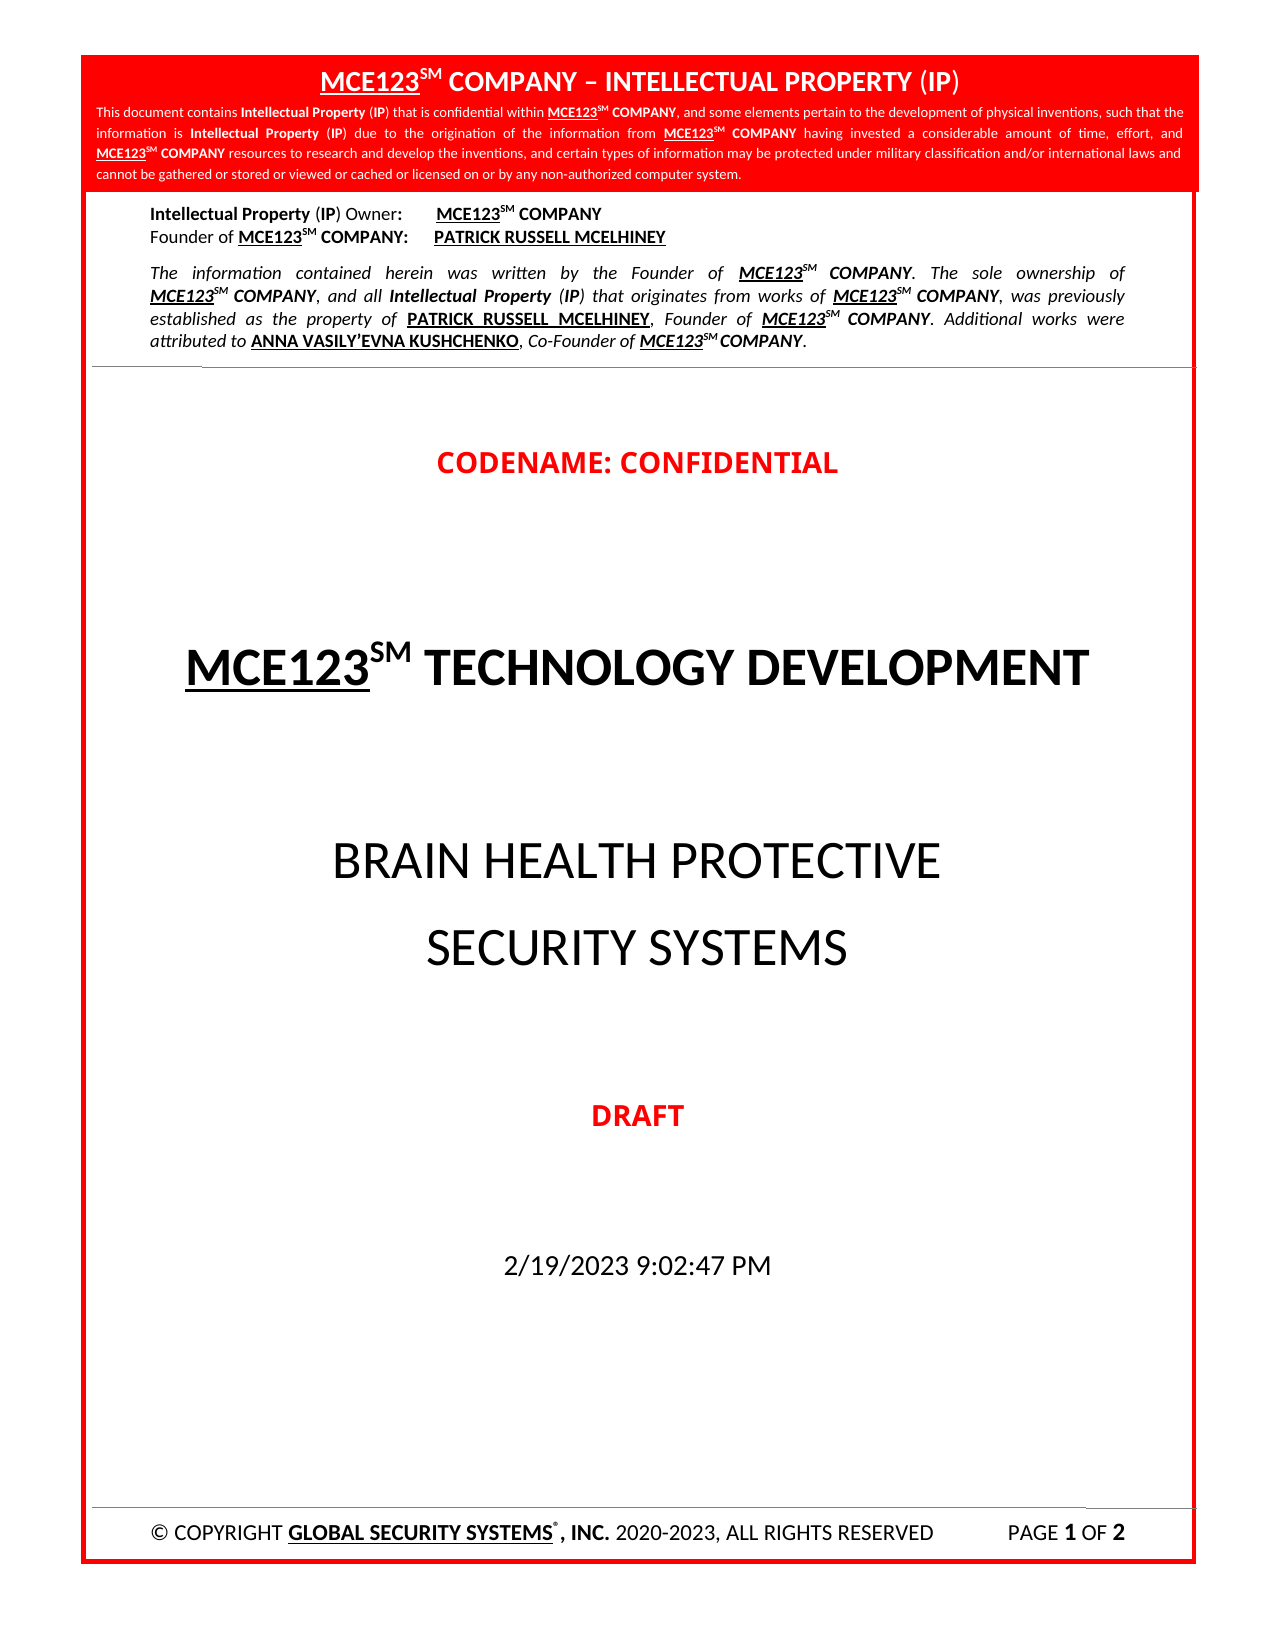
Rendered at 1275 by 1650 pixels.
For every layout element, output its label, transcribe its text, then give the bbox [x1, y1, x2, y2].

text DRAFT [150, 1095, 1125, 1135]
text MCE123SM TECHNOLOGY DEVELOPMENT [150, 632, 1125, 698]
text SECURITY SYSTEMS [150, 913, 1125, 979]
text 2/19/2023 9:02:47 PM [150, 1247, 1125, 1282]
text CODENAME: CONFIDENTIAL [150, 442, 1125, 482]
text BRAIN HEALTH PROTECTIVE [150, 826, 1125, 892]
